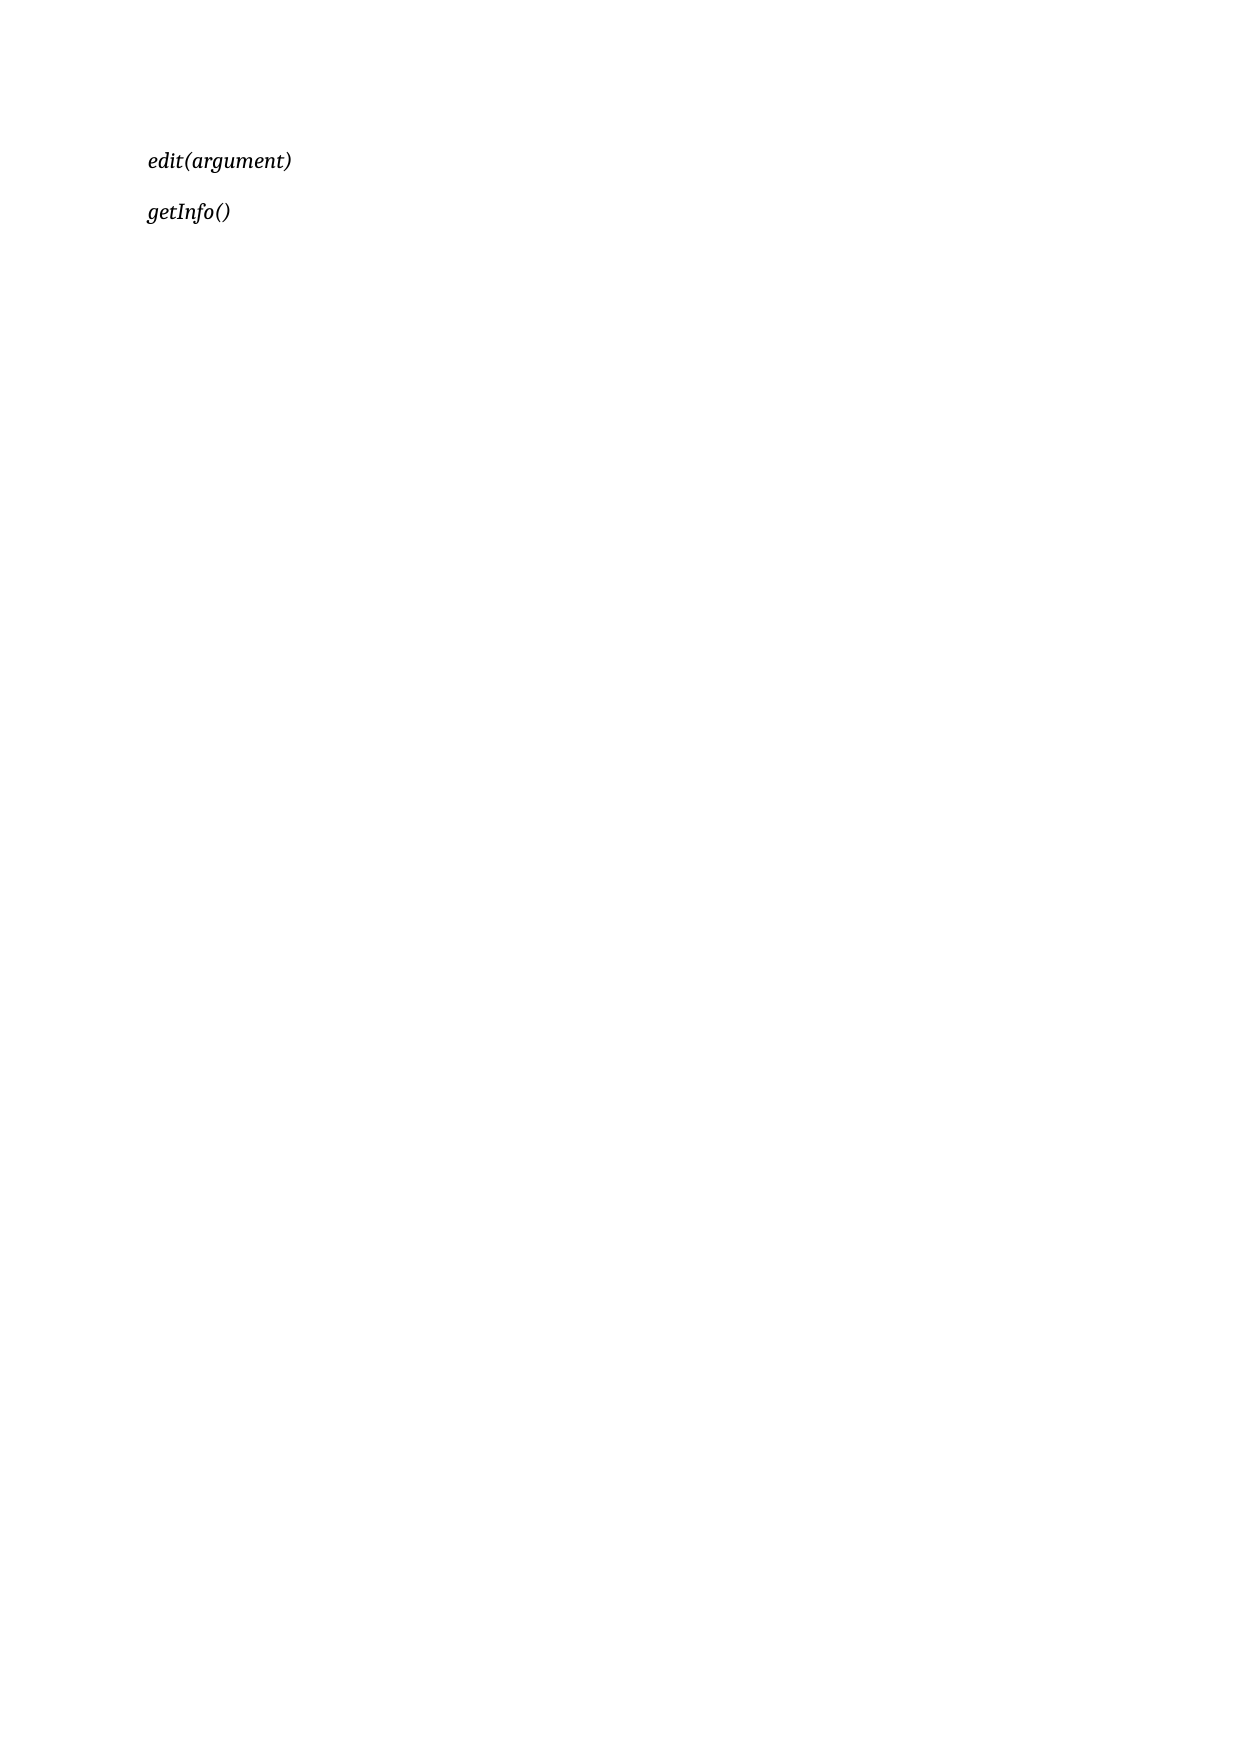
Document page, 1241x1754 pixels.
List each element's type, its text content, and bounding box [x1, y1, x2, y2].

text edit(argument) [148, 148, 1093, 174]
text getInfo() [148, 199, 1093, 225]
